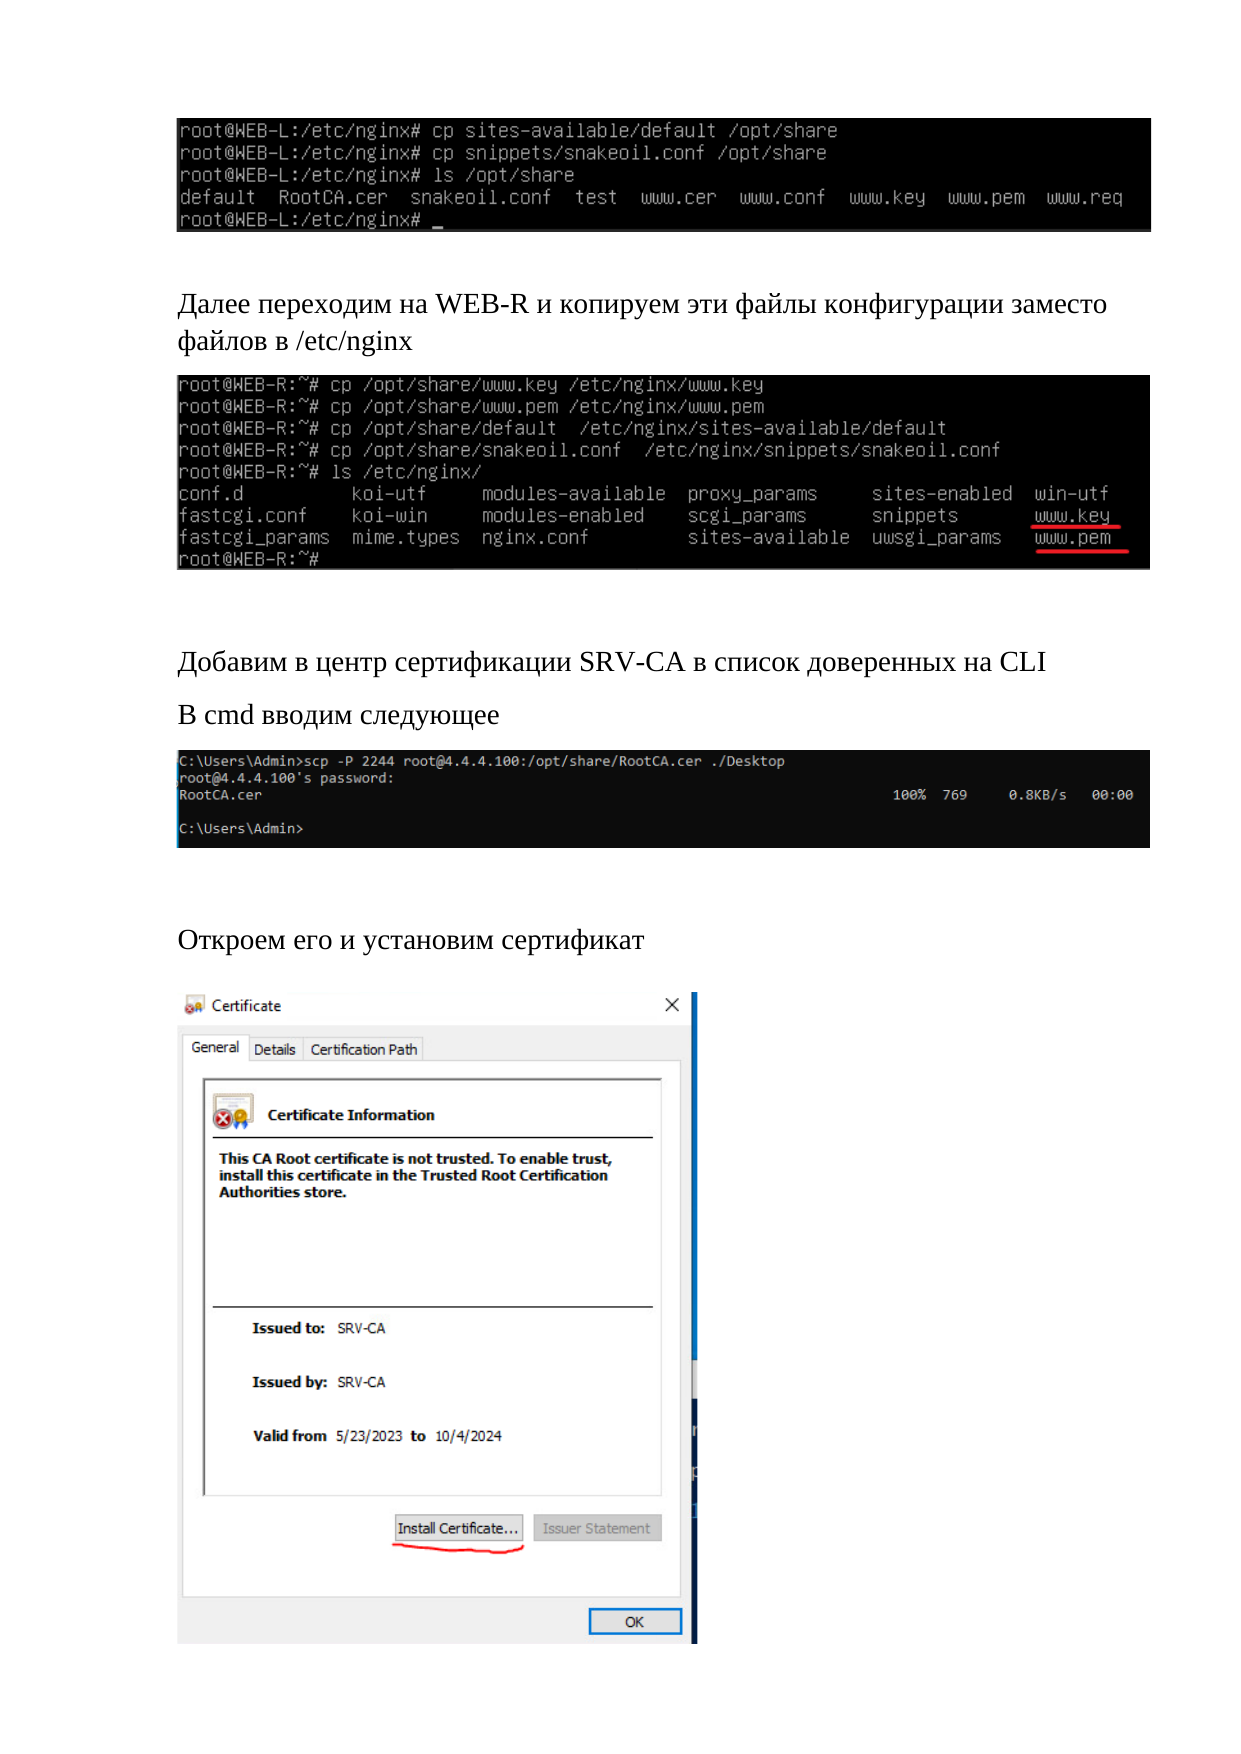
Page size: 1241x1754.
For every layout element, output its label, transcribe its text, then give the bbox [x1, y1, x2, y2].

text В cmd вводим следующее [177, 697, 1152, 731]
text Добавим в центр сертификации SRV-CA в список доверенных на CLI [177, 644, 1152, 678]
picture [176, 118, 1152, 232]
text Откроем его и установим сертификат [177, 922, 1152, 956]
picture [176, 375, 1150, 570]
picture [176, 750, 1150, 848]
picture [177, 992, 698, 1644]
text Далее переходим на WEB-R и копируем эти файлы конфигурации заместо файлов в /etc/nginx [177, 287, 1152, 356]
